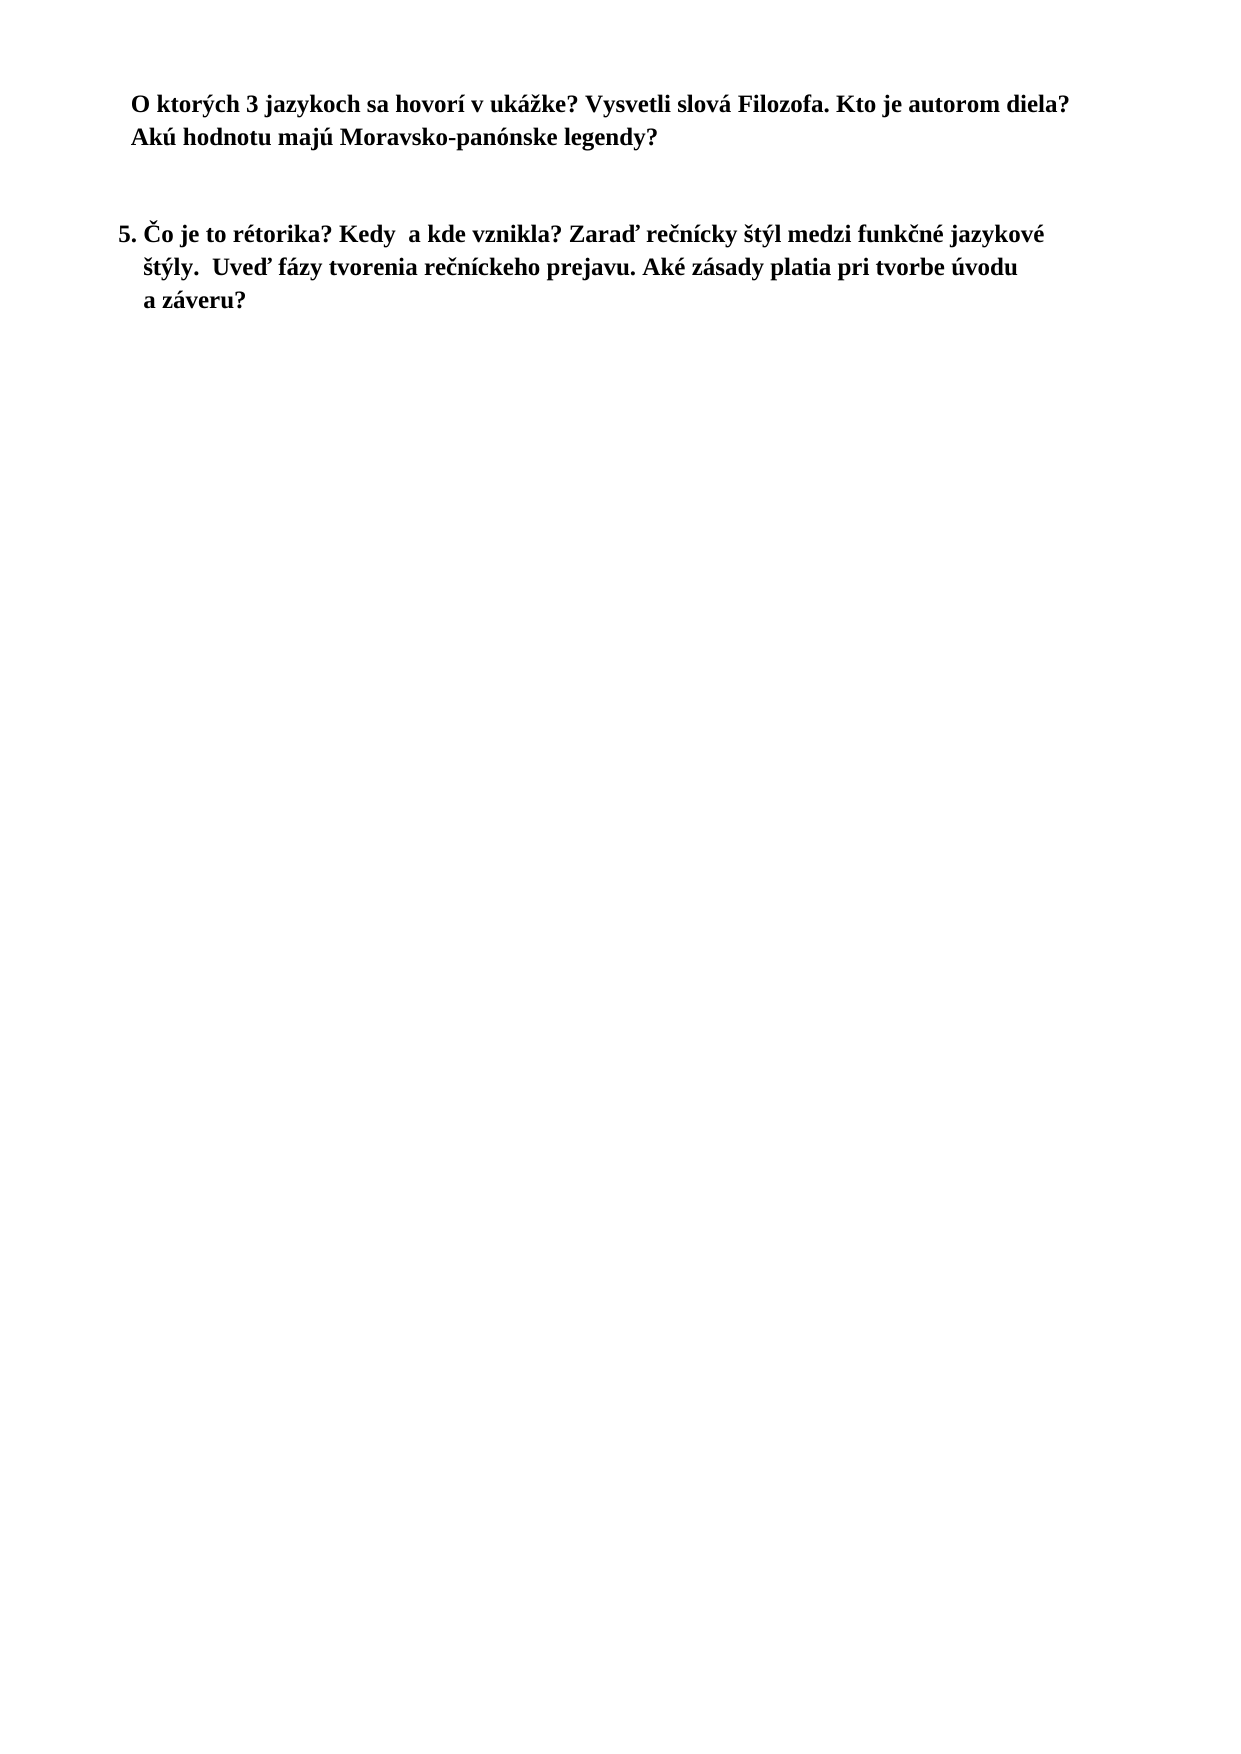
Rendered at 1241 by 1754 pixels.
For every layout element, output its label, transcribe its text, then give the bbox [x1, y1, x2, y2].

text Akú hodnotu majú Moravsko-panónske legendy? [118, 122, 1093, 150]
text štýly. Uveď fázy tvorenia rečníckeho prejavu. Aké zásady platia pri tvorbe úvodu [118, 252, 1093, 281]
text a záveru? [118, 285, 1093, 314]
text O ktorých 3 jazykoch sa hovorí v ukážke? Vysvetli slová Filozofa. Kto je autorom diela? [118, 89, 1093, 117]
text 5. Čo je to rétorika? Kedy a kde vznikla? Zaraď rečnícky štýl medzi funkčné jazykové [118, 219, 1093, 248]
